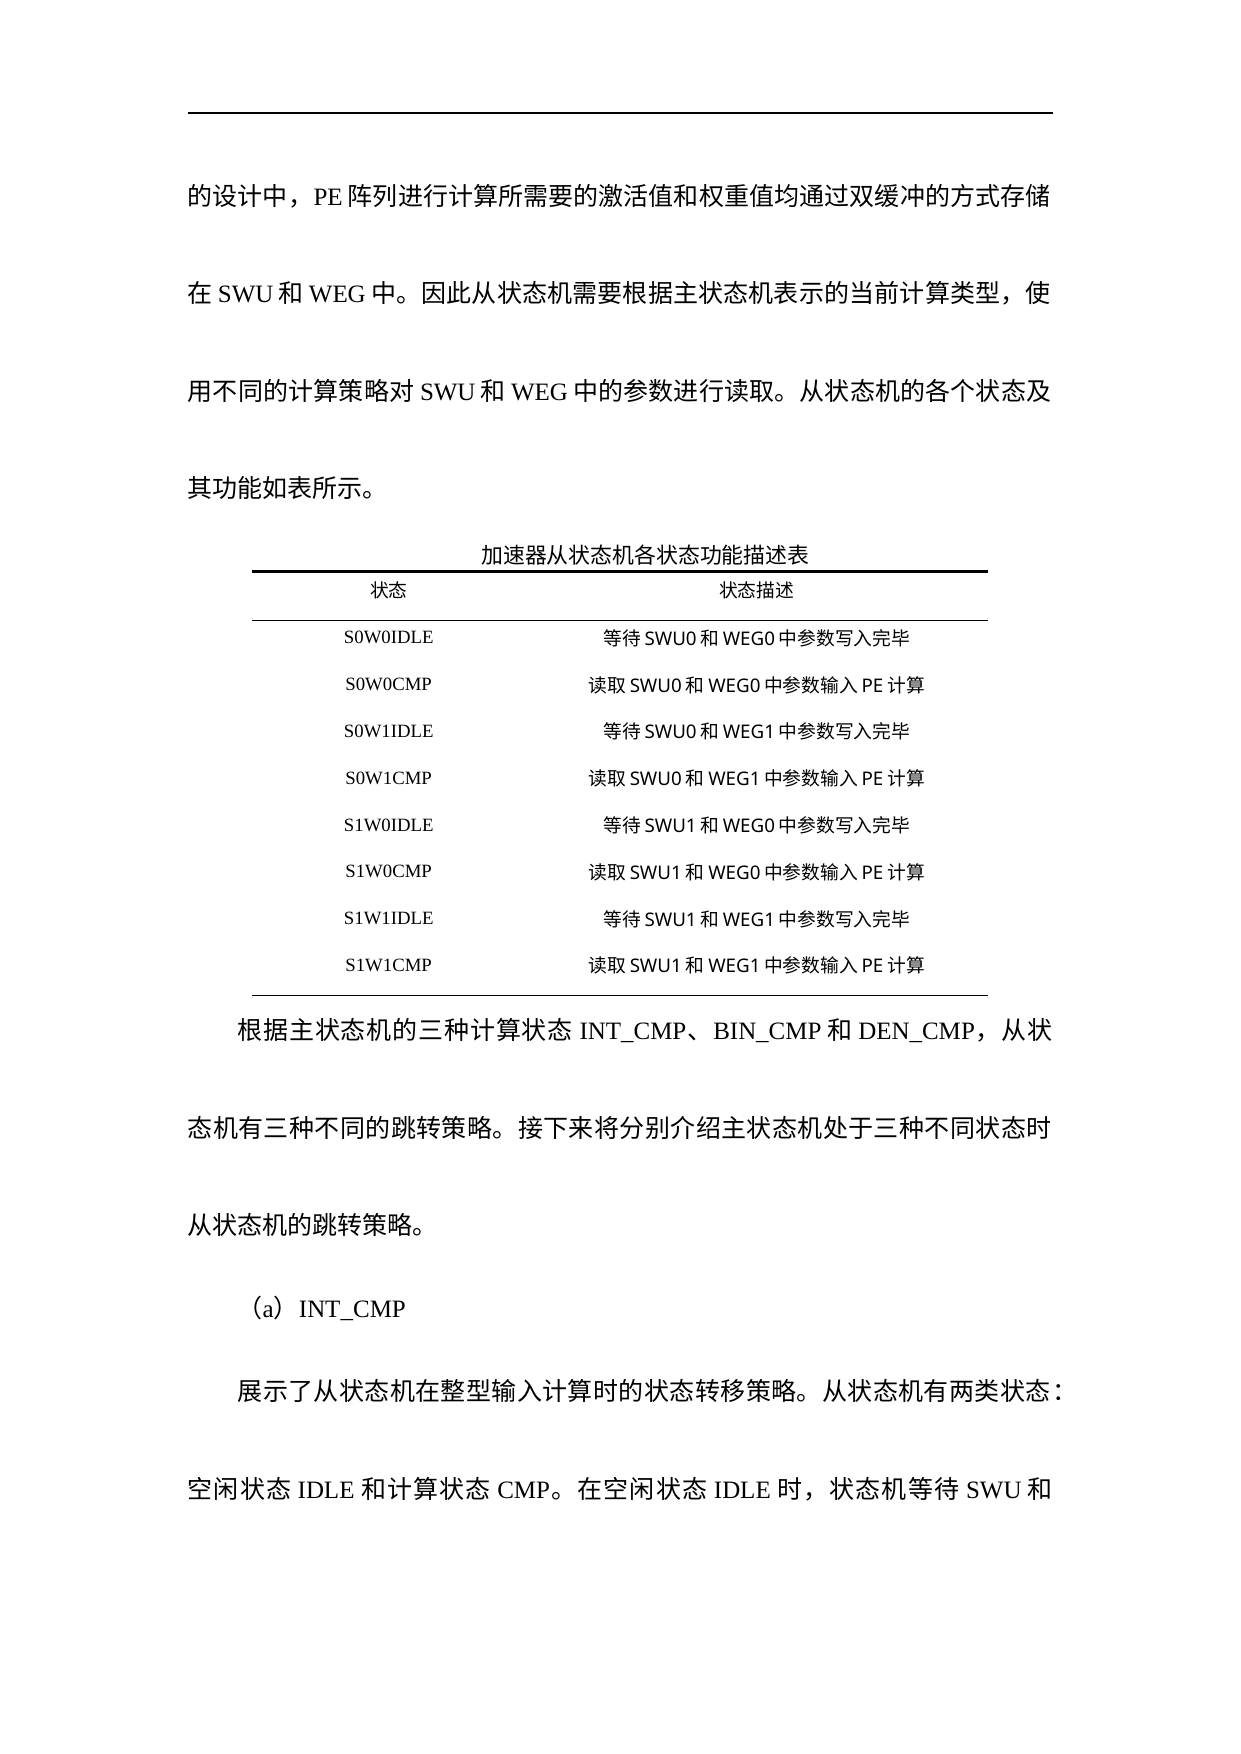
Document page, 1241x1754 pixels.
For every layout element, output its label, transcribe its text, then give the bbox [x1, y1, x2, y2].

table_cell S1W1IDLE [252, 902, 487, 948]
table_cell 等待SWU0和WEG0中参数写入完毕 [487, 621, 988, 668]
table_cell S1W0IDLE [252, 808, 487, 855]
table_cell S1W1CMP [252, 949, 487, 995]
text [187, 162, 1053, 519]
table_cell 等待SWU1和WEG1中参数写入完毕 [487, 902, 988, 948]
table_cell S0W1IDLE [252, 715, 487, 761]
table_cell 等待SWU0和WEG1中参数写入完毕 [487, 715, 988, 761]
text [187, 1357, 1053, 1520]
table_cell S0W0IDLE [252, 621, 487, 668]
text 根据主状态机的三种计算状态INT_CMP、BIN_CMP和DEN_CMP，从状态机有三种不同的跳转策略。接下来将分别介绍主状态机处于三种不同状态时从状态机的跳转策略。 [187, 996, 1053, 1256]
table_cell S0W0CMP [252, 668, 487, 714]
table_cell 读取SWU1和WEG0中参数输入PE计算 [487, 855, 988, 902]
table_header 状态 [252, 573, 487, 620]
table_cell 读取SWU0和WEG1中参数输入PE计算 [487, 761, 988, 808]
table_cell 读取SWU0和WEG0中参数输入PE计算 [487, 668, 988, 714]
text 加速器从状态机各状态功能描述表 [187, 538, 1053, 570]
table_cell S0W1CMP [252, 761, 487, 808]
table_cell 等待SWU1和WEG0中参数写入完毕 [487, 808, 988, 855]
table_header 状态描述 [487, 573, 988, 620]
table_cell S1W0CMP [252, 855, 487, 902]
table_cell 读取SWU1和WEG1中参数输入PE计算 [487, 949, 988, 995]
text （a）INT_CMP [187, 1274, 1053, 1339]
